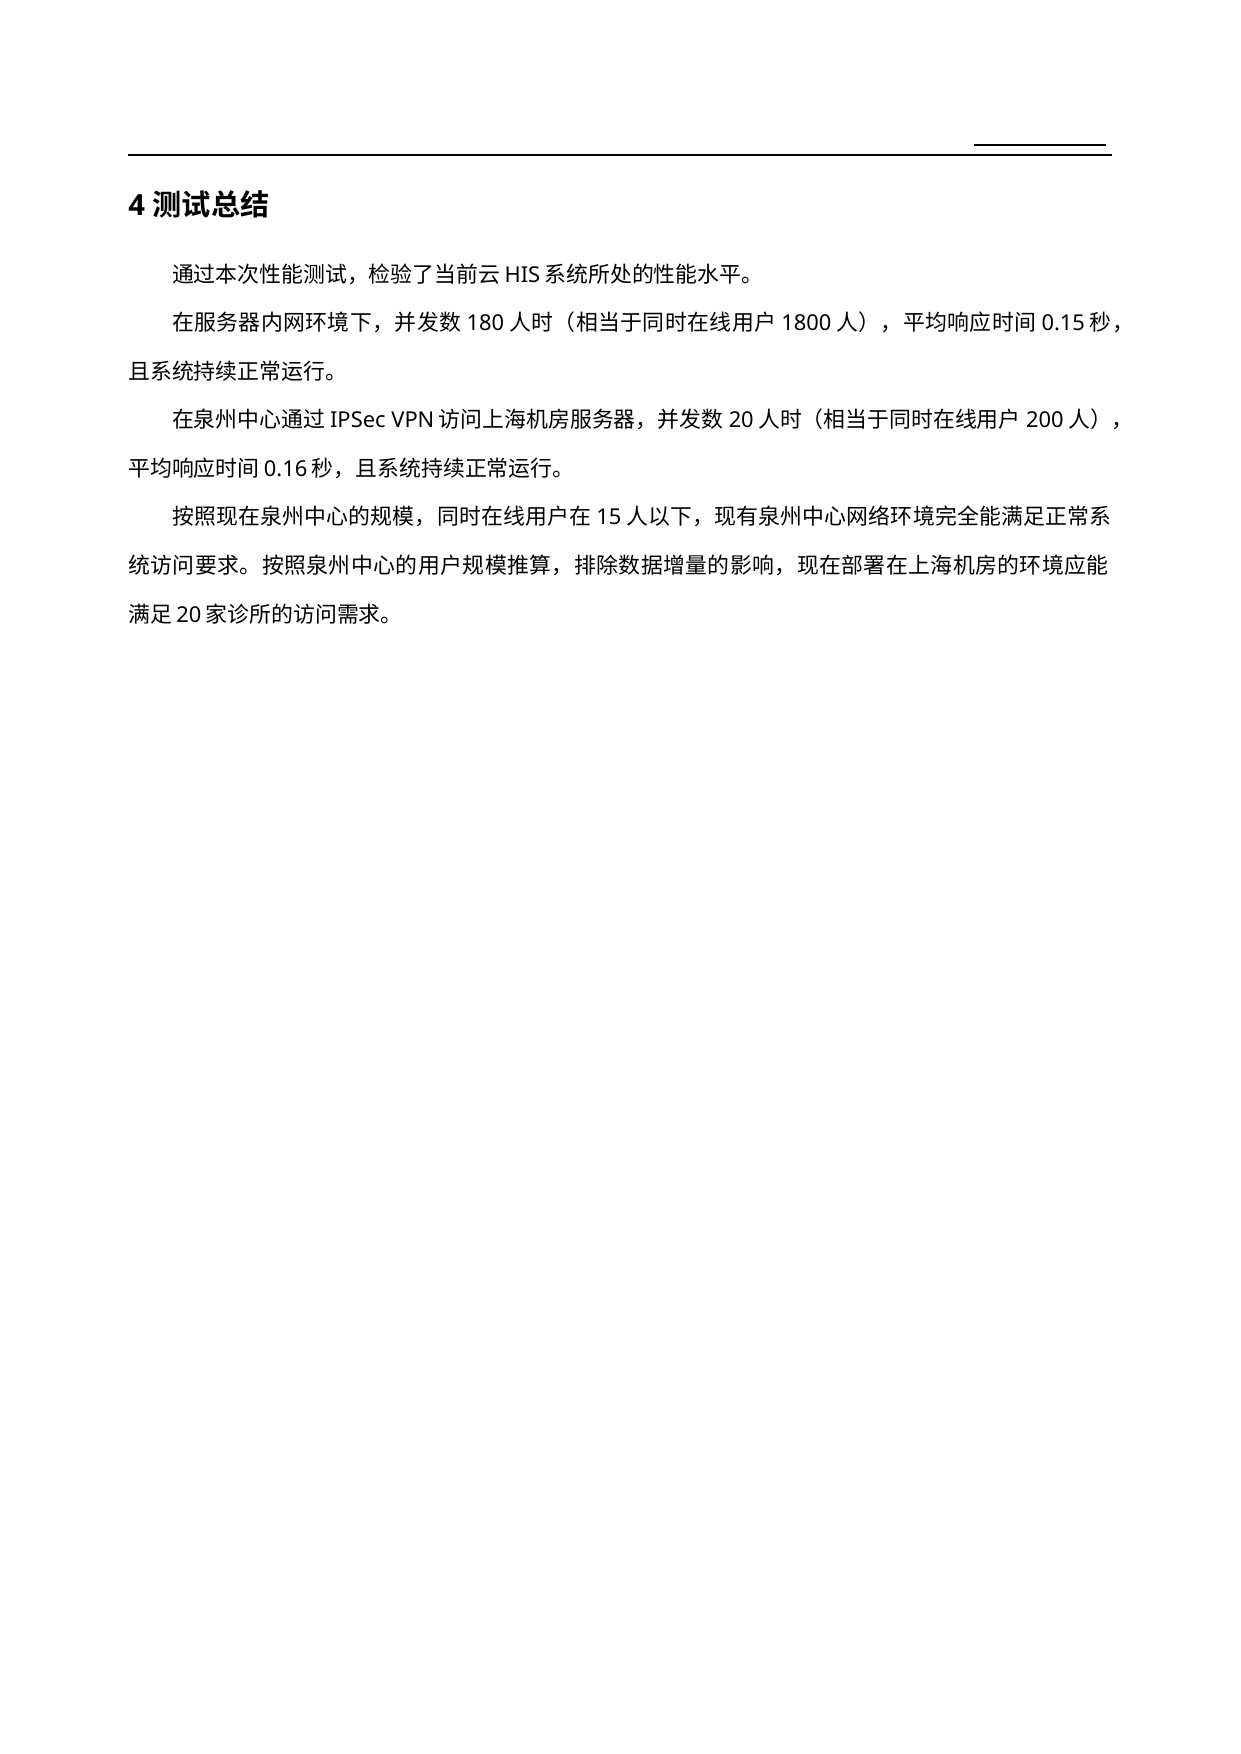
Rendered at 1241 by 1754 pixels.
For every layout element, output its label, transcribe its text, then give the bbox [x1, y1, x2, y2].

text 按照现在泉州中心的规模，同时在线用户在15人以下，现有泉州中心网络环境完全能满足正常系统访问要求。按照泉州中心的用户规模推算，排除数据增量的影响，现在部署在上海机房的环境应能满足20家诊所的访问需求。 [128, 499, 1112, 629]
text 在服务器内网环境下，并发数180人时（相当于同时在线用户1800人），平均响应时间0.15秒，且系统持续正常运行。 [128, 305, 1112, 386]
text 通过本次性能测试，检验了当前云HIS系统所处的性能水平。 [128, 256, 1112, 289]
text 在泉州中心通过IPSec VPN访问上海机房服务器，并发数20人时（相当于同时在线用户200人），平均响应时间0.16秒，且系统持续正常运行。 [128, 402, 1112, 483]
subtitle 测试总结 [128, 170, 1112, 235]
